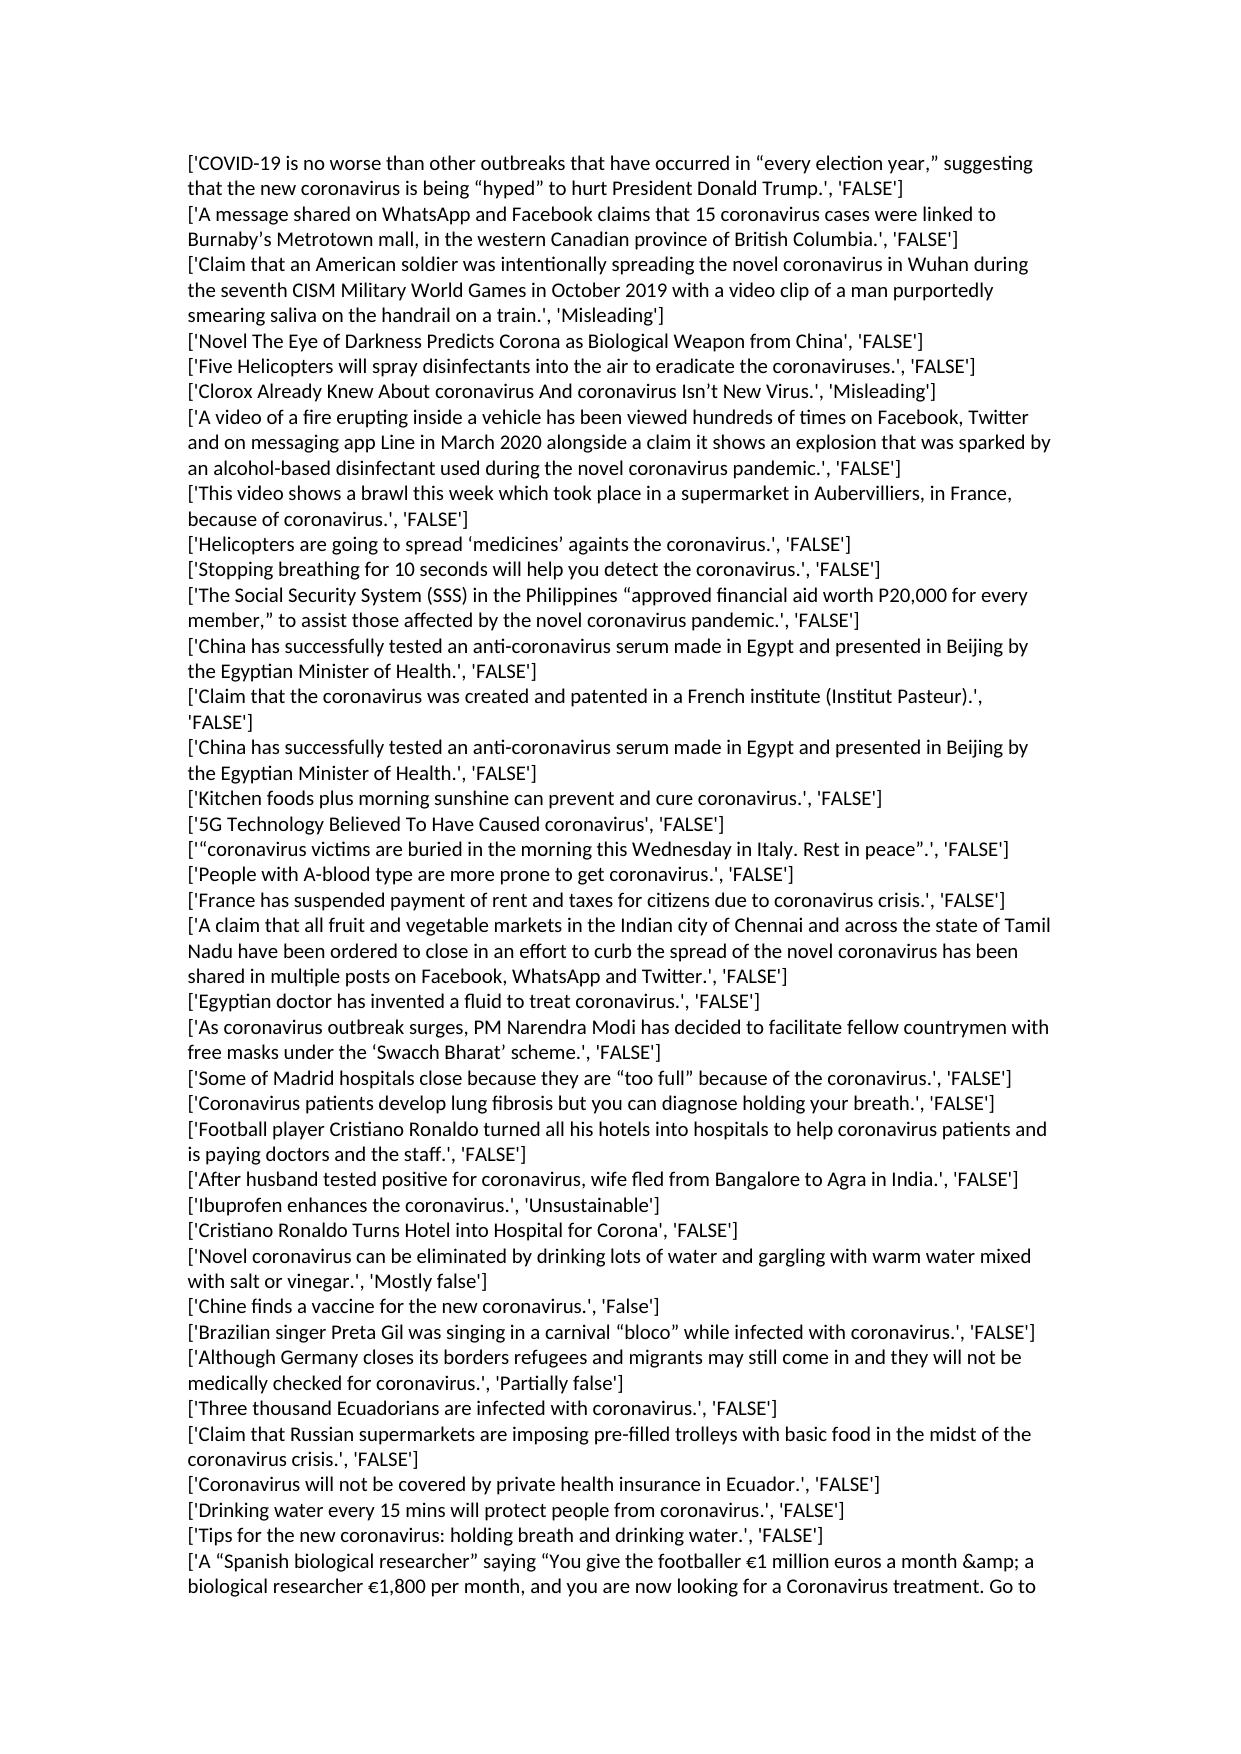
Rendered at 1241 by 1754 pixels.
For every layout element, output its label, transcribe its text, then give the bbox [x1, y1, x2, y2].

text ['Coronavirus will not be covered by private health insurance in Ecuador.', 'FALSE'] [187, 1472, 1053, 1497]
text ['Football player Cristiano Ronaldo turned all his hotels into hospitals to help coronavirus patients and is paying doctors and the staff.', 'FALSE'] [187, 1116, 1053, 1167]
text ['Kitchen foods plus morning sunshine can prevent and cure coronavirus.', 'FALSE'] [187, 785, 1053, 811]
text ['As coronavirus outbreak surges, PM Narendra Modi has decided to facilitate fellow countrymen with free masks under the ‘Swacch Bharat’ scheme.', 'FALSE'] [187, 1014, 1053, 1065]
text ['Novel coronavirus can be eliminated by drinking lots of water and gargling with warm water mixed with salt or vinegar.', 'Mostly false'] [187, 1243, 1053, 1294]
text ['Some of Madrid hospitals close because they are “too full” because of the coronavirus.', 'FALSE'] [187, 1065, 1053, 1090]
text ['Brazilian singer Preta Gil was singing in a carnival “bloco” while infected with coronavirus.', 'FALSE'] [187, 1319, 1053, 1344]
text ['The Social Security System (SSS) in the Philippines “approved financial aid worth P20,000 for every member,” to assist those affected by the novel coronavirus pandemic.', 'FALSE'] [187, 582, 1053, 633]
text ['Claim that an American soldier was intentionally spreading the novel coronavirus in Wuhan during the seventh CISM Military World Games in October 2019 with a video clip of a man purportedly smearing saliva on the handrail on a train.', 'Misleading'] [187, 252, 1053, 328]
text ['Five Helicopters will spray disinfectants into the air to eradicate the coronaviruses.', 'FALSE'] [187, 353, 1053, 379]
text ['“coronavirus victims are buried in the morning this Wednesday in Italy. Rest in peace”.', 'FALSE'] [187, 836, 1053, 862]
text ['Ibuprofen enhances the coronavirus.', 'Unsustainable'] [187, 1192, 1053, 1217]
text ['5G Technology Believed To Have Caused coronavirus', 'FALSE'] [187, 811, 1053, 836]
text ['Claim that the coronavirus was created and patented in a French institute (Institut Pasteur).', 'FALSE'] [187, 684, 1053, 734]
text ['A claim that all fruit and vegetable markets in the Indian city of Chennai and across the state of Tamil Nadu have been ordered to close in an effort to curb the spread of the novel coronavirus has been shared in multiple posts on Facebook, WhatsApp and Twitter.', 'FALSE'] [187, 912, 1053, 989]
text ['Claim that Russian supermarkets are imposing pre-filled trolleys with basic food in the midst of the coronavirus crisis.', 'FALSE'] [187, 1421, 1053, 1472]
text ['Coronavirus patients develop lung fibrosis but you can diagnose holding your breath.', 'FALSE'] [187, 1090, 1053, 1116]
text ['Drinking water every 15 mins will protect people from coronavirus.', 'FALSE'] [187, 1497, 1053, 1522]
text ['France has suspended payment of rent and taxes for citizens due to coronavirus crisis.', 'FALSE'] [187, 887, 1053, 912]
text ['After husband tested positive for coronavirus, wife fled from Bangalore to Agra in India.', 'FALSE'] [187, 1167, 1053, 1192]
text ['Egyptian doctor has invented a fluid to treat coronavirus.', 'FALSE'] [187, 989, 1053, 1014]
text ['Stopping breathing for 10 seconds will help you detect the coronavirus.', 'FALSE'] [187, 557, 1053, 582]
text ['Novel The Eye of Darkness Predicts Corona as Biological Weapon from China', 'FALSE'] [187, 328, 1053, 353]
text ['Tips for the new coronavirus: holding breath and drinking water.', 'FALSE'] [187, 1522, 1053, 1548]
text ['Cristiano Ronaldo Turns Hotel into Hospital for Corona', 'FALSE'] [187, 1217, 1053, 1243]
text ['Helicopters are going to spread ‘medicines’ againts the coronavirus.', 'FALSE'] [187, 531, 1053, 557]
text ['A message shared on WhatsApp and Facebook claims that 15 coronavirus cases were linked to Burnaby’s Metrotown mall, in the western Canadian province of British Columbia.', 'FALSE'] [187, 201, 1053, 252]
text ['China has successfully tested an anti-coronavirus serum made in Egypt and presented in Beijing by the Egyptian Minister of Health.', 'FALSE'] [187, 734, 1053, 785]
text ['A video of a fire erupting inside a vehicle has been viewed hundreds of times on Facebook, Twitter and on messaging app Line in March 2020 alongside a claim it shows an explosion that was sparked by an alcohol-based disinfectant used during the novel coronavirus pandemic.', 'FALSE'] [187, 404, 1053, 480]
text ['Chine finds a vaccine for the new coronavirus.', 'False'] [187, 1294, 1053, 1319]
text ['COVID-19 is no worse than other outbreaks that have occurred in “every election year,” suggesting that the new coronavirus is being “hyped” to hurt President Donald Trump.', 'FALSE'] [187, 150, 1053, 201]
text ['People with A-blood type are more prone to get coronavirus.', 'FALSE'] [187, 862, 1053, 887]
text ['Although Germany closes its borders refugees and migrants may still come in and they will not be medically checked for coronavirus.', 'Partially false'] [187, 1344, 1053, 1395]
text ['Three thousand Ecuadorians are infected with coronavirus.', 'FALSE'] [187, 1395, 1053, 1421]
text ['China has successfully tested an anti-coronavirus serum made in Egypt and presented in Beijing by the Egyptian Minister of Health.', 'FALSE'] [187, 633, 1053, 684]
text ['This video shows a brawl this week which took place in a supermarket in Aubervilliers, in France, because of coronavirus.', 'FALSE'] [187, 480, 1053, 531]
text ['Clorox Already Knew About coronavirus And coronavirus Isn’t New Virus.', 'Misleading'] [187, 379, 1053, 404]
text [187, 1548, 1053, 1599]
